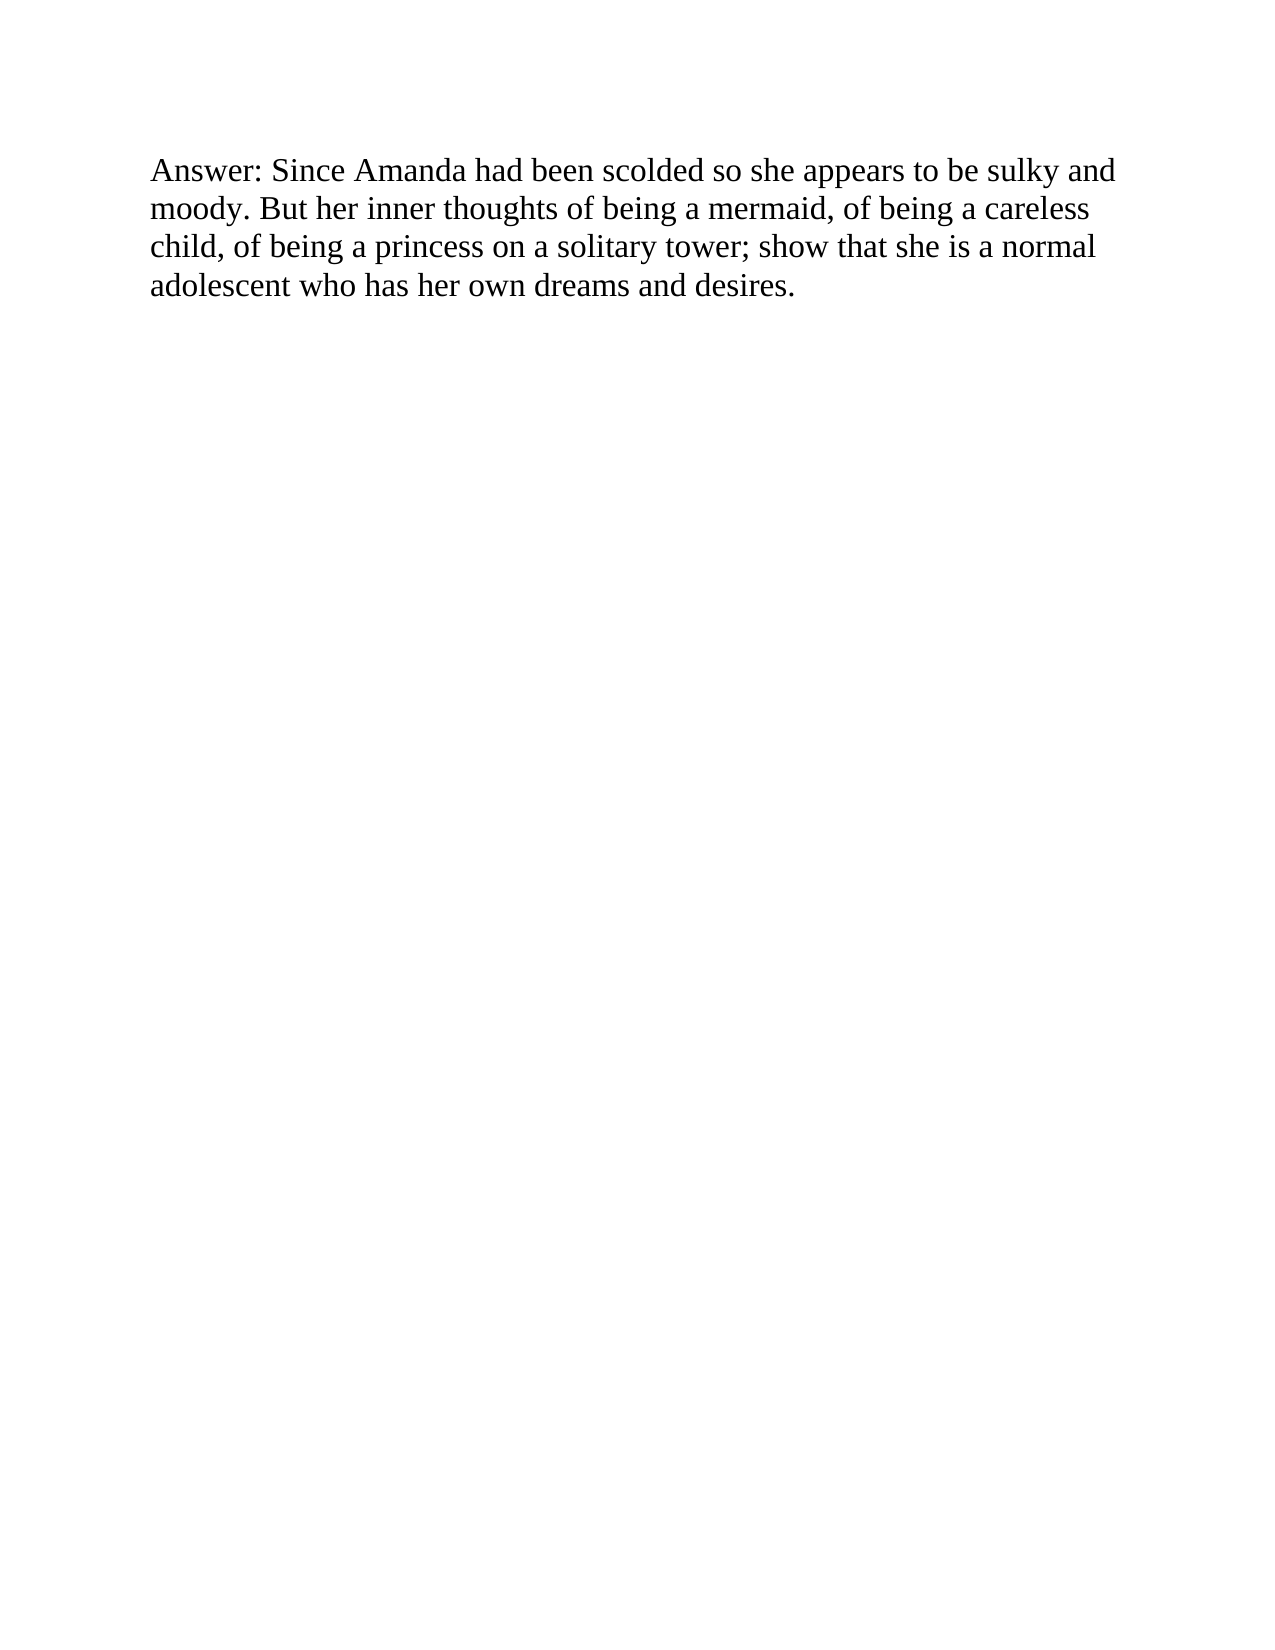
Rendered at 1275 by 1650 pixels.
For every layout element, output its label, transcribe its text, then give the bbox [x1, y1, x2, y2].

text Answer: Since Amanda had been scolded so she appears to be sulky and moody. But her inner thoughts of being a mermaid, of being a careless child, of being a princess on a solitary tower; show that she is a normal adolescent who has her own dreams and desires. [150, 150, 1125, 303]
